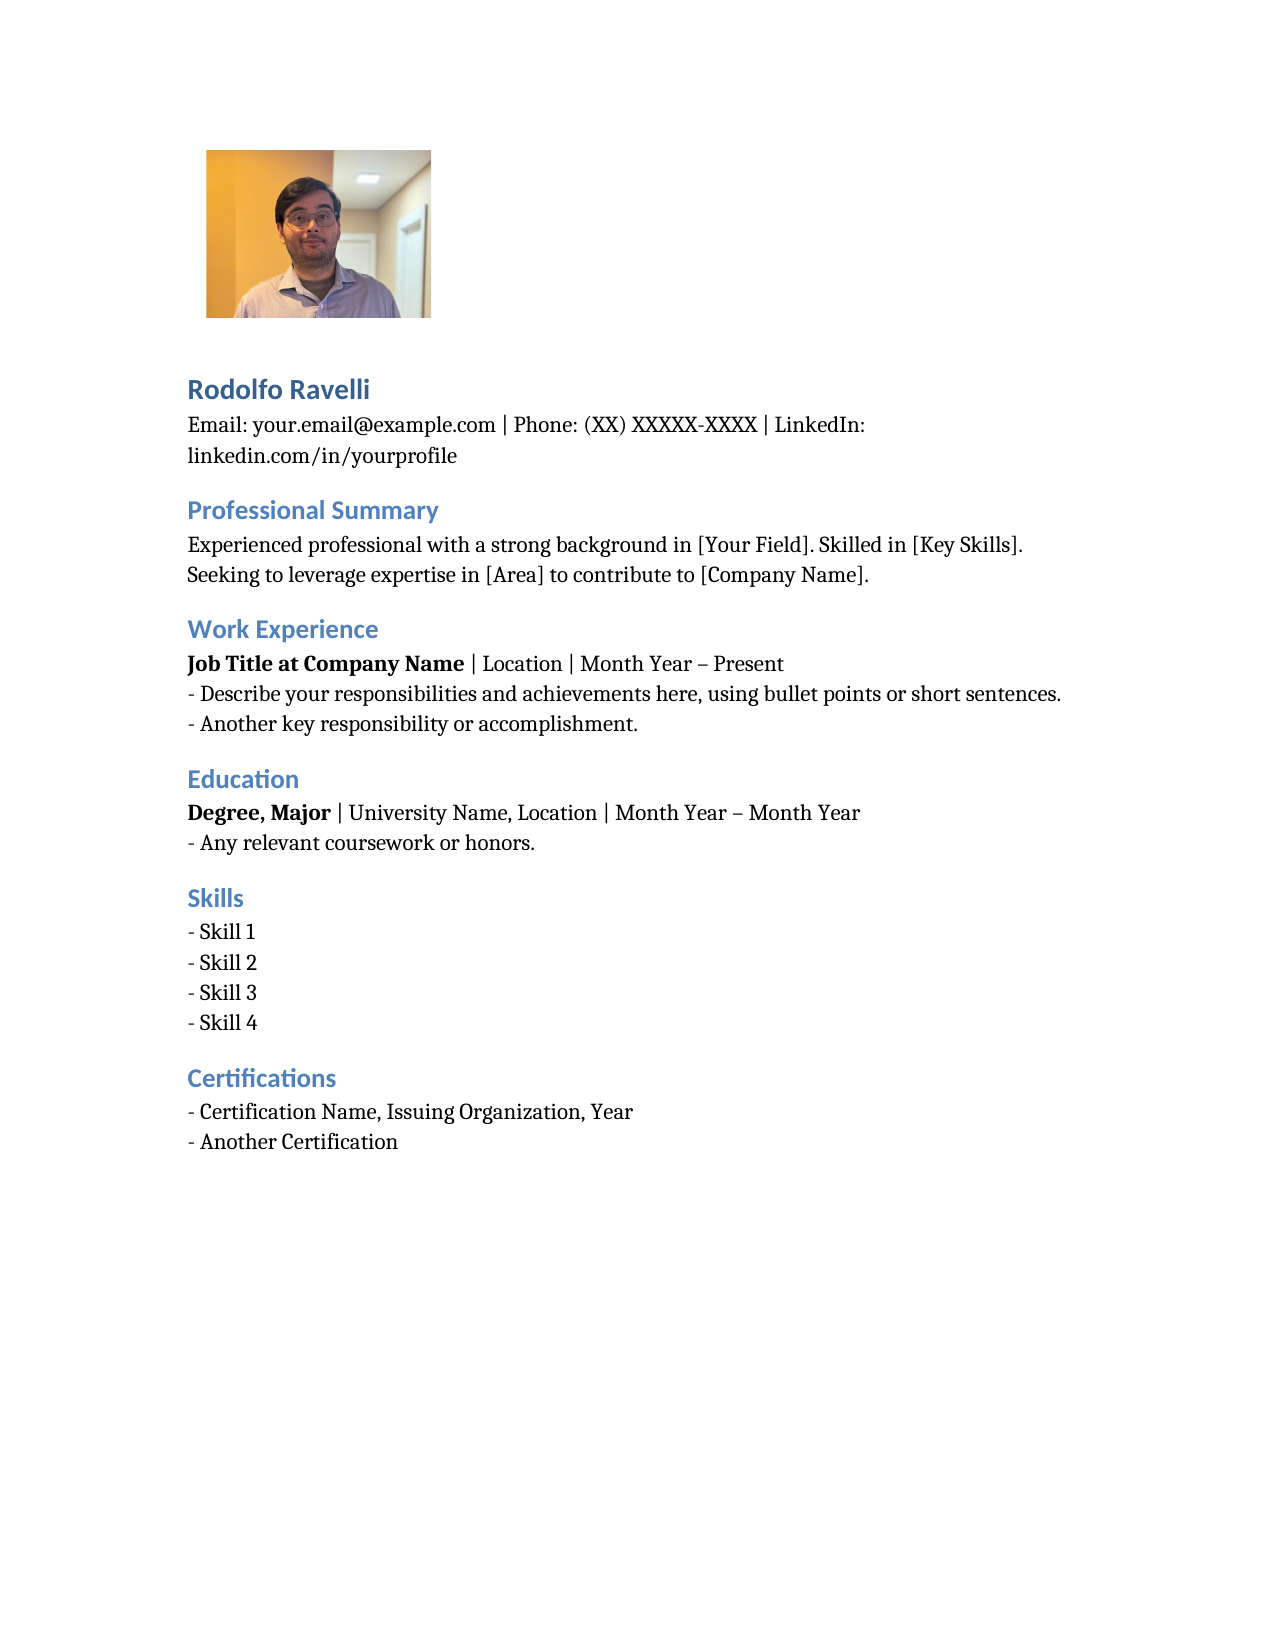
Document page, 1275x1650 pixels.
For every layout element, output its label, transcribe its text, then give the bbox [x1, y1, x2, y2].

text Email: your.email@example.com | Phone: (XX) XXXXX-XXXX | LinkedIn: linkedin.com/in/yourprofile [187, 412, 1087, 469]
text - Certification Name, Issuing Organization, Year - Another Certification [187, 1099, 1087, 1155]
picture [206, 150, 432, 318]
subtitle Education [187, 762, 1087, 795]
subtitle Certifications [187, 1061, 1087, 1094]
text - Skill 1 - Skill 2 - Skill 3 - Skill 4 [187, 919, 1087, 1036]
subtitle Work Experience [187, 613, 1087, 646]
text Experienced professional with a strong background in [Your Field]. Skilled in [Key Skills]. Seeking to leverage expertise in [Area] to contribute to [Company Name]. [187, 531, 1087, 588]
subtitle Rodolfo Ravelli [187, 371, 1087, 407]
text Job Title at Company Name | Location | Month Year – Present - Describe your responsibilities and achievements here, using bullet points or short sentences. - Another key responsibility or accomplishment. [187, 651, 1087, 737]
subtitle Skills [187, 881, 1087, 914]
subtitle Professional Summary [187, 493, 1087, 526]
text Degree, Major | University Name, Location | Month Year – Month Year - Any relevant coursework or honors. [187, 800, 1087, 856]
